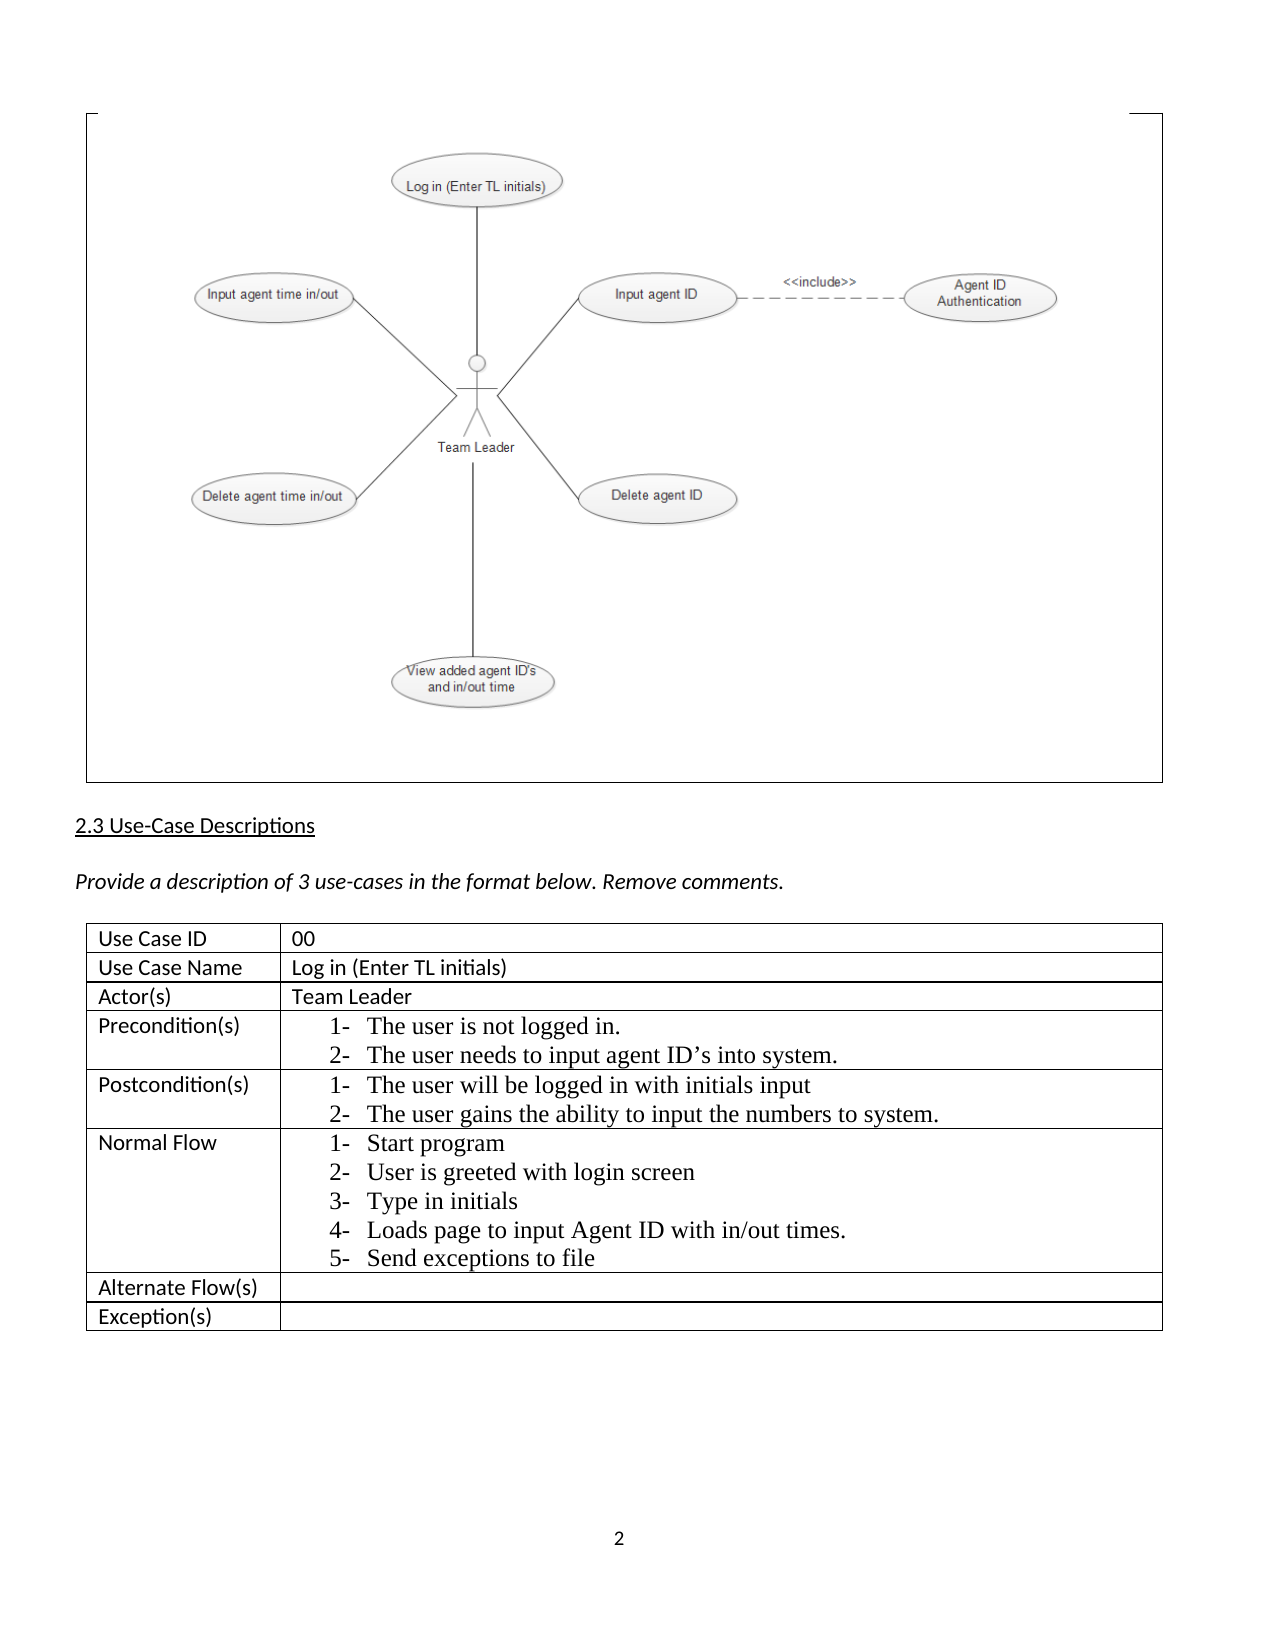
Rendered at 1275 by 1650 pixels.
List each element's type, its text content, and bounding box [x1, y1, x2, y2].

table_cell [281, 1273, 1162, 1301]
table_cell Alternate Flow(s) [87, 1273, 280, 1301]
table_cell Exception(s) [87, 1303, 280, 1330]
table_cell The user is not logged in. The user needs to input agent ID’s into system. [281, 1011, 1162, 1069]
table_cell Postcondition(s) [87, 1070, 280, 1127]
table_cell Start program User is greeted with login screen Type in initials Loads page to input Agent ID with in/out times. Send exceptions to file [281, 1129, 1162, 1272]
table_header [87, 114, 1162, 782]
text Provide a description of 3 use-cases in the format below. Remove comments. [75, 867, 1162, 895]
table_header 00 [281, 924, 1162, 952]
table_cell Actor(s) [87, 983, 280, 1010]
picture [98, 113, 1130, 726]
text 2.3 Use-Case Descriptions [75, 811, 1162, 839]
table_cell Use Case Name [87, 953, 280, 981]
table_header Use Case ID [87, 924, 280, 952]
table_cell Precondition(s) [87, 1011, 280, 1069]
table_cell Team Leader [281, 983, 1162, 1010]
table_cell The user will be logged in with initials input The user gains the ability to input the numbers to system. [281, 1070, 1162, 1127]
table_cell Log in (Enter TL initials) [281, 953, 1162, 981]
table_cell Normal Flow [87, 1129, 280, 1272]
table_cell [281, 1303, 1162, 1330]
